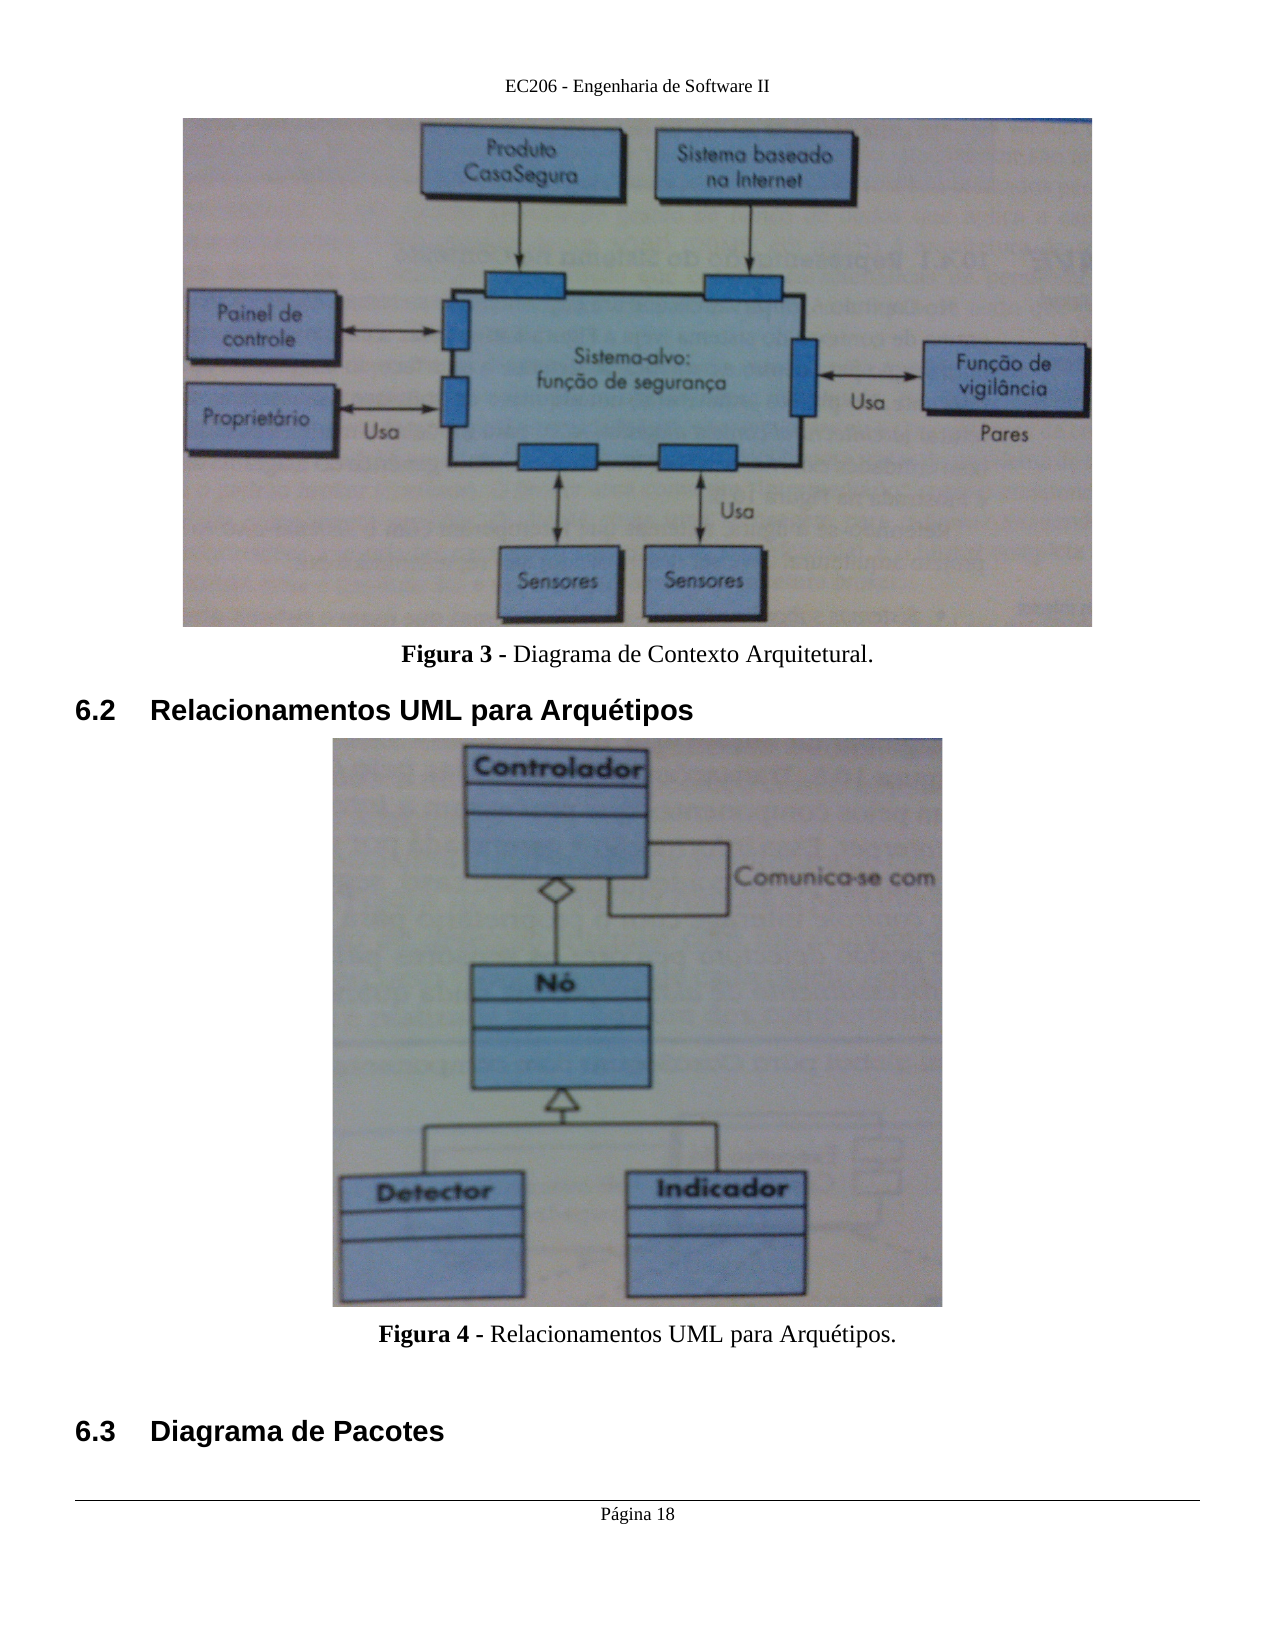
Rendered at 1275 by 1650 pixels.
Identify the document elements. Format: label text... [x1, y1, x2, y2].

subtitle Diagrama de Pacotes [75, 1414, 1200, 1447]
picture [332, 738, 943, 1307]
subtitle Relacionamentos UML para Arquétipos [75, 693, 1200, 726]
picture [182, 118, 1093, 627]
